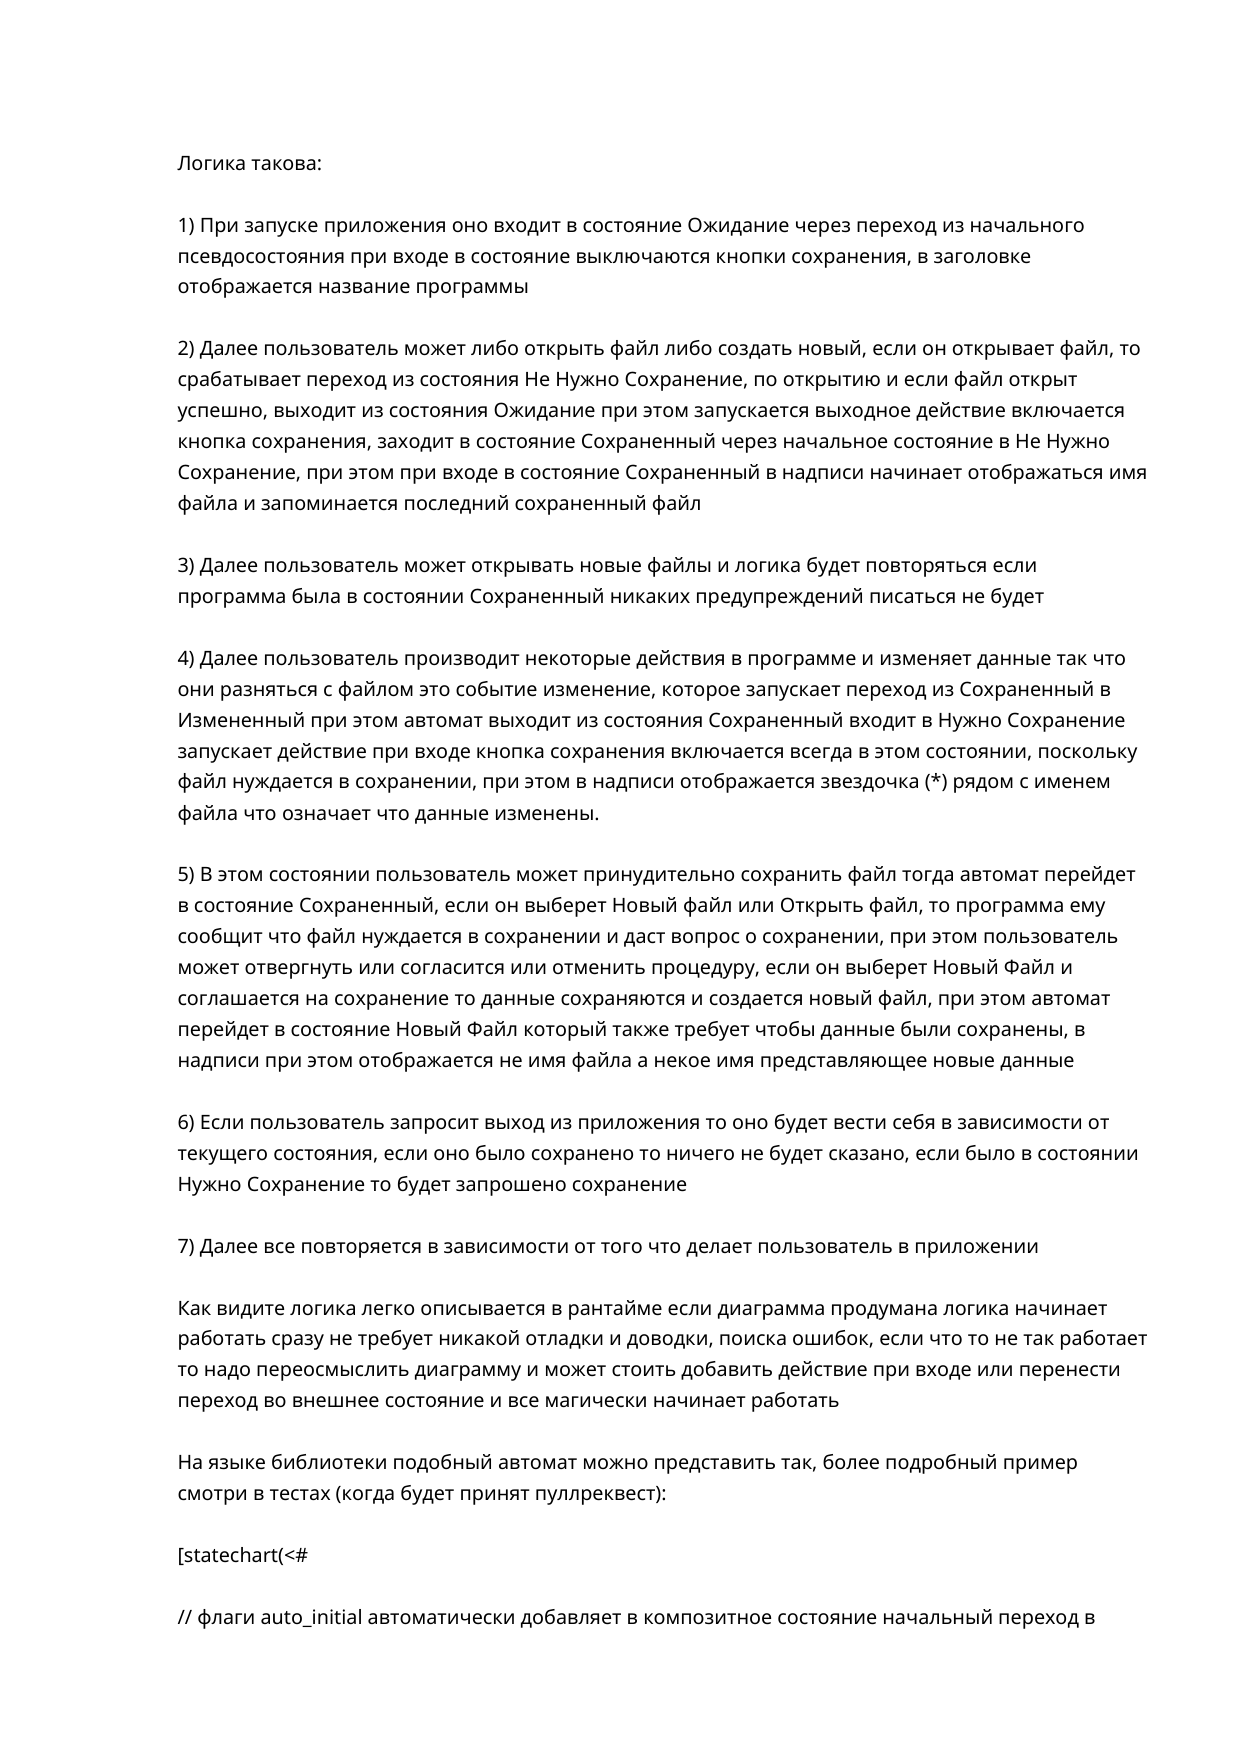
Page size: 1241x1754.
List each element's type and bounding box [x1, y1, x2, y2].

text [177, 118, 1152, 1630]
